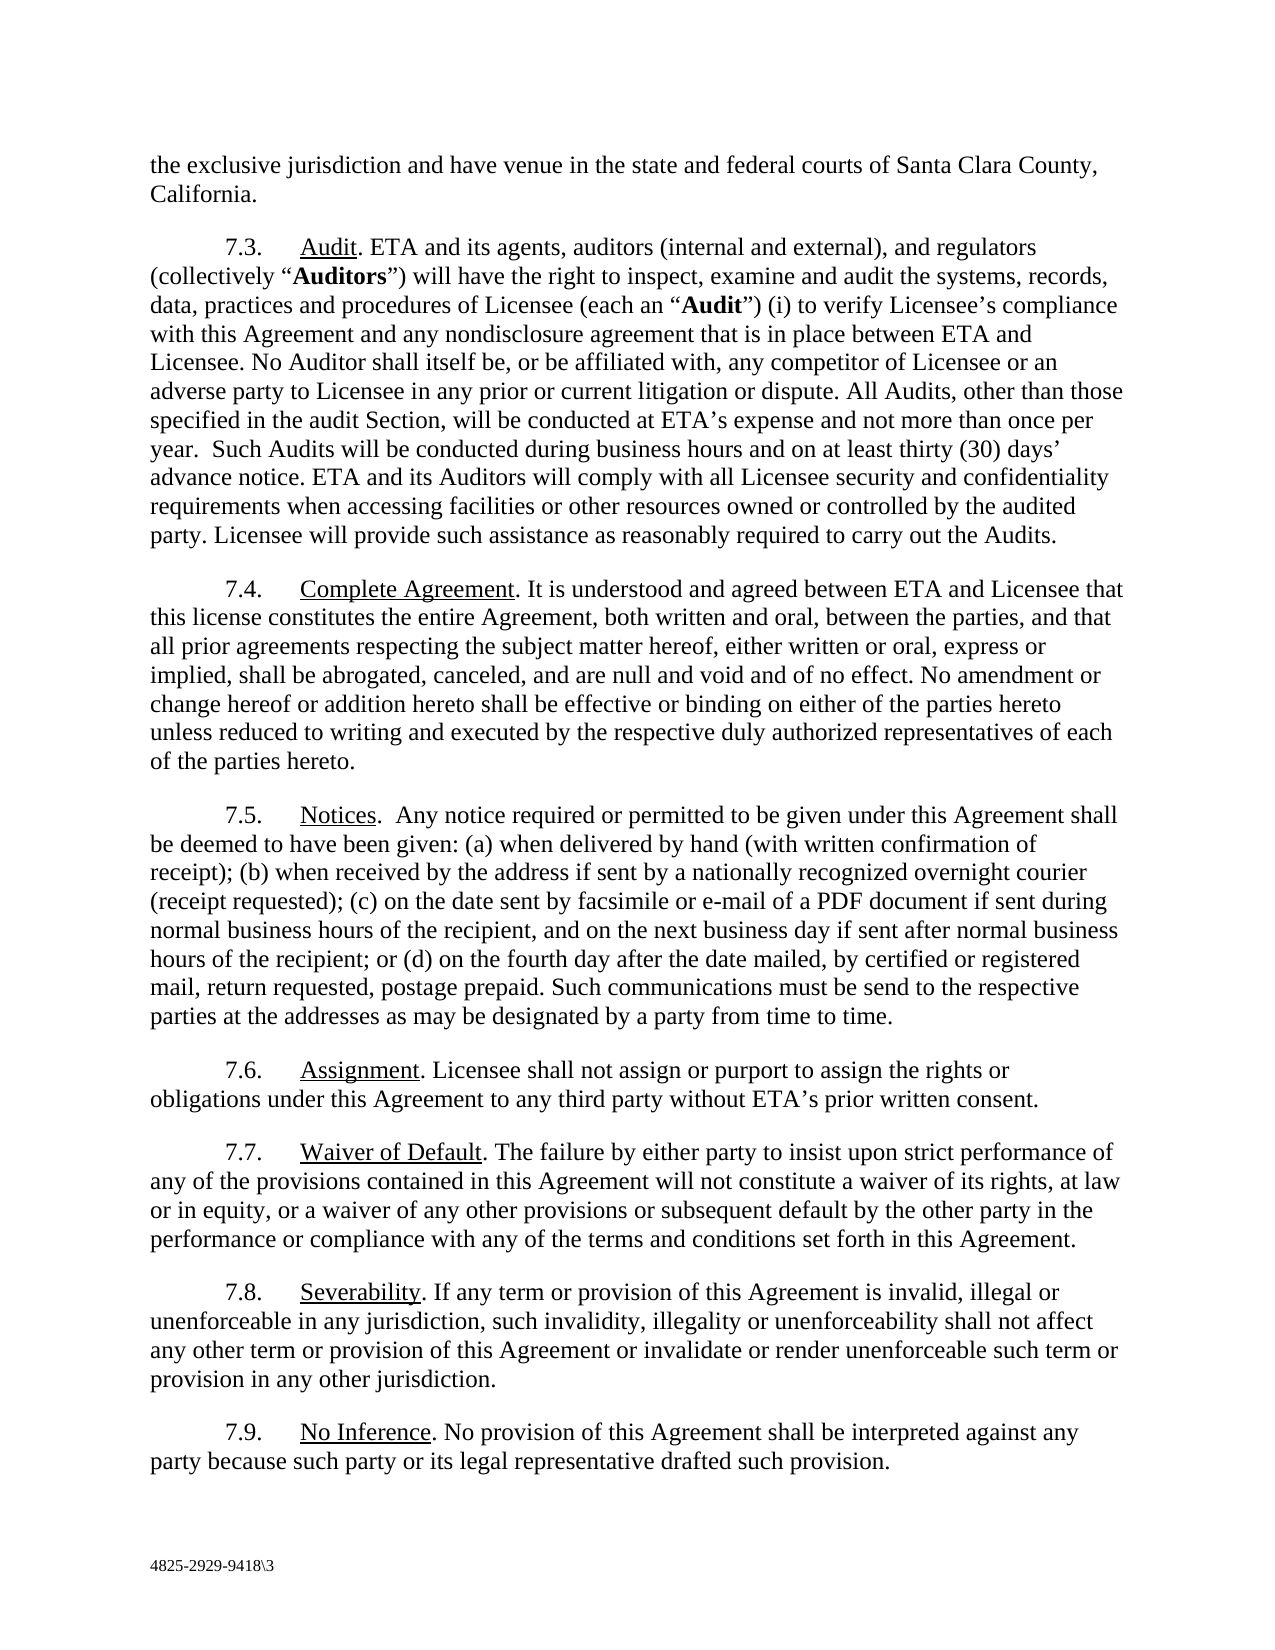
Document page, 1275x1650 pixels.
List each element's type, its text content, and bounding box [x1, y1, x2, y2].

subtitle Audit. ETA and its agents, auditors (internal and external), and regulators (collectively “Auditors”) will have the right to inspect, examine and audit the systems, records, data, practices and procedures of Licensee (each an “Audit”) (i) to verify Licensee’s compliance with this Agreement and any nondisclosure agreement that is in place between ETA and Licensee. No Auditor shall itself be, or be affiliated with, any competitor of Licensee or an adverse party to Licensee in any prior or current litigation or dispute. All Audits, other than those specified in the audit Section, will be conducted at ETA’s expense and not more than once per year. Such Audits will be conducted during business hours and on at least thirty (30) days’ advance notice. ETA and its Auditors will comply with all Licensee security and confidentiality requirements when accessing facilities or other resources owned or controlled by the audited party. Licensee will provide such assistance as reasonably required to carry out the Audits. [150, 232, 1125, 549]
subtitle No Inference. No provision of this Agreement shall be interpreted against any party because such party or its legal representative drafted such provision. [150, 1417, 1125, 1475]
subtitle Waiver of Default. The failure by either party to insist upon strict performance of any of the provisions contained in this Agreement will not constitute a waiver of its rights, at law or in equity, or a waiver of any other provisions or subsequent default by the other party in the performance or compliance with any of the terms and conditions set forth in this Agreement. [150, 1137, 1125, 1252]
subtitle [150, 150, 1125, 207]
subtitle Severability. If any term or provision of this Agreement is invalid, illegal or unenforceable in any jurisdiction, such invalidity, illegality or unenforceability shall not affect any other term or provision of this Agreement or invalidate or render unenforceable such term or provision in any other jurisdiction. [150, 1277, 1125, 1392]
subtitle Notices. Any notice required or permitted to be given under this Agreement shall be deemed to have been given: (a) when delivered by hand (with written confirmation of receipt); (b) when received by the address if sent by a nationally recognized overnight courier (receipt requested); (c) on the date sent by facsimile or e-mail of a PDF document if sent during normal business hours of the recipient, and on the next business day if sent after normal business hours of the recipient; or (d) on the fourth day after the date mailed, by certified or registered mail, return requested, postage prepaid. Such communications must be send to the respective parties at the addresses as may be designated by a party from time to time. [150, 800, 1125, 1030]
subtitle Complete Agreement. It is understood and agreed between ETA and Licensee that this license constitutes the entire Agreement, both written and oral, between the parties, and that all prior agreements respecting the subject matter hereof, either written or oral, express or implied, shall be abrogated, canceled, and are null and void and of no effect. No amendment or change hereof or addition hereto shall be effective or binding on either of the parties hereto unless reduced to writing and executed by the respective duly authorized representatives of each of the parties hereto. [150, 574, 1125, 775]
subtitle Assignment. Licensee shall not assign or purport to assign the rights or obligations under this Agreement to any third party without ETA’s prior written consent. [150, 1055, 1125, 1112]
